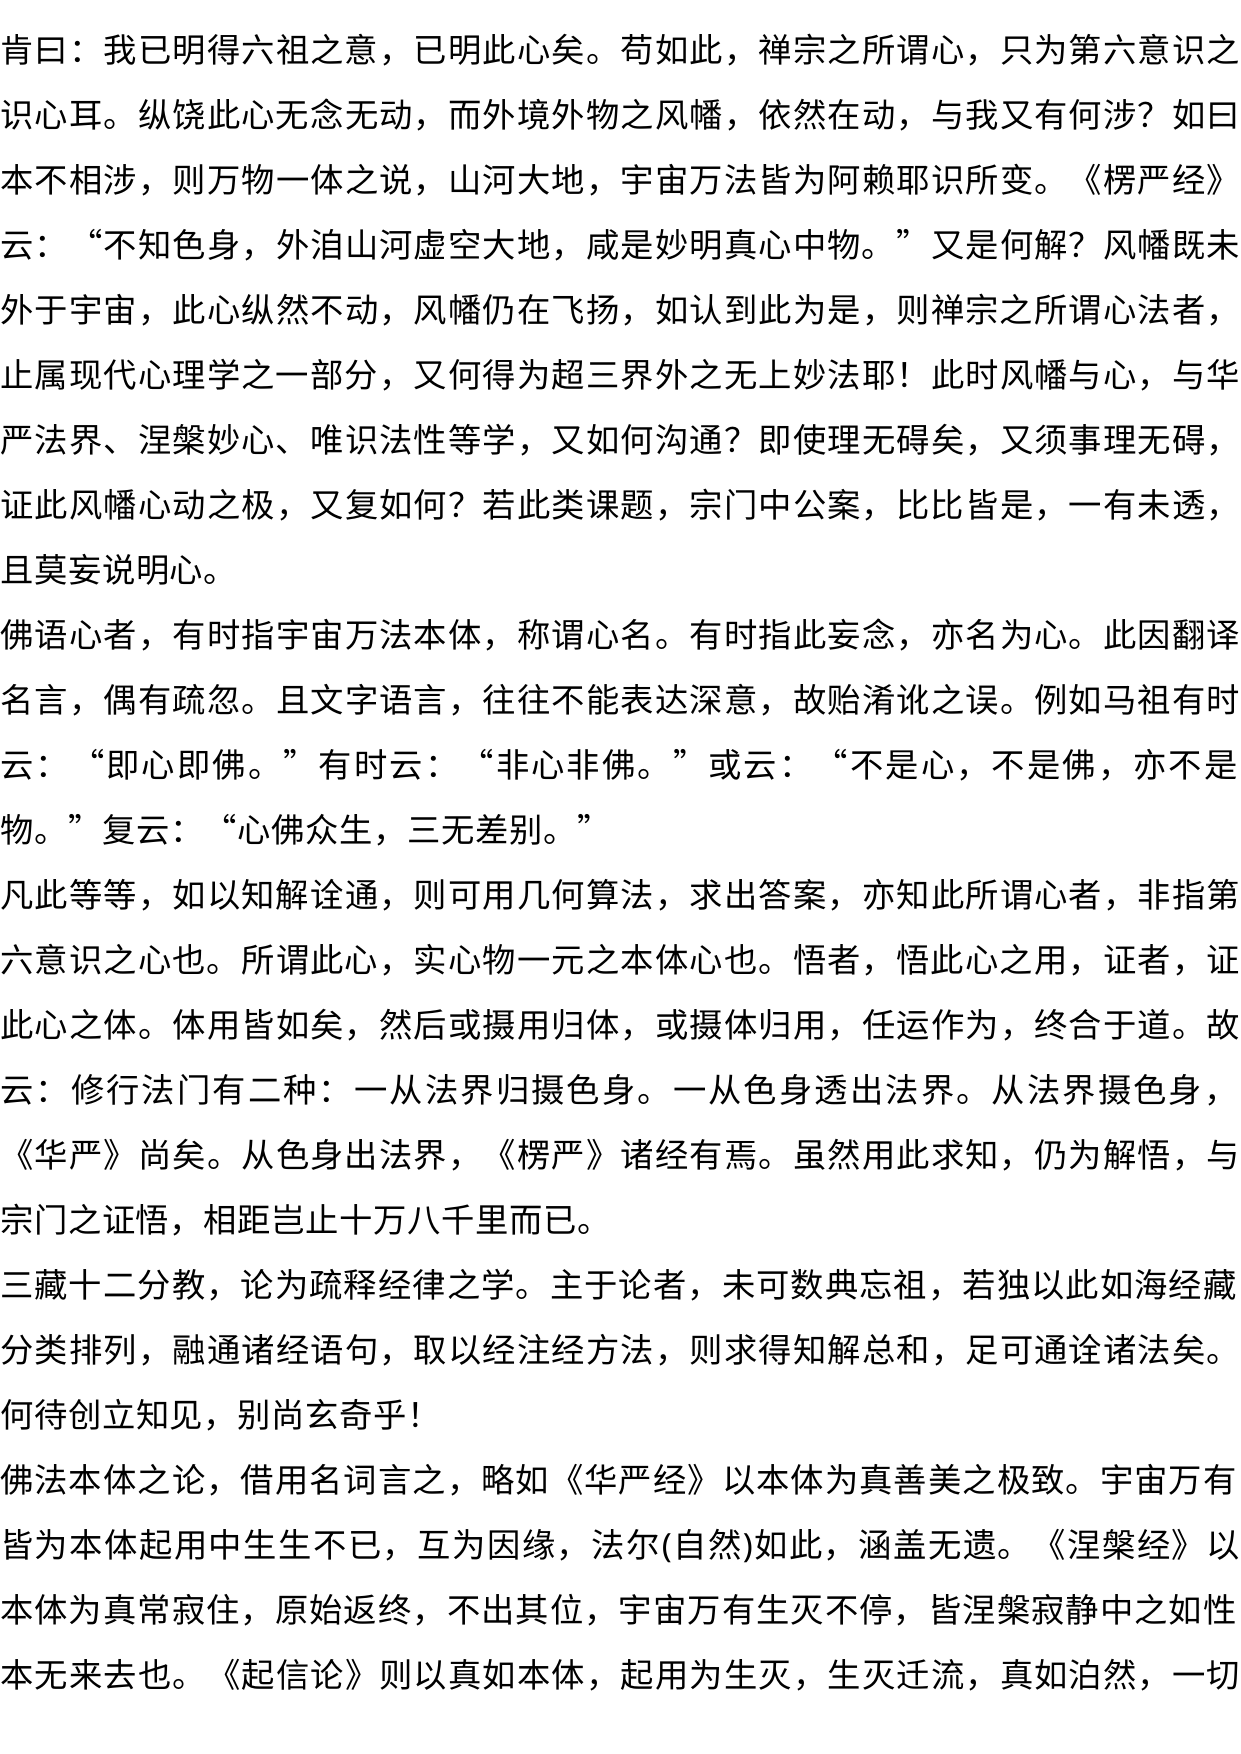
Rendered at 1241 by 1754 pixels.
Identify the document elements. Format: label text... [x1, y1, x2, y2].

text 凡此等等，如以知解诠通，则可用几何算法，求出答案，亦知此所谓心者，非指第六意识之心也。所谓此心，实心物一元之本体心也。悟者，悟此心之用，证者，证此心之体。体用皆如矣，然后或摄用归体，或摄体归用，任运作为，终合于道。故云：修行法门有二种：一从法界归摄色身。一从色身透出法界。从法界摄色身，《华严》尚矣。从色身出法界，《楞严》诸经有焉。虽然用此求知，仍为解悟，与宗门之证悟，相距岂止十万八千里而已。 [0, 861, 1240, 1251]
text 三藏十二分教，论为疏释经律之学。主于论者，未可数典忘祖，若独以此如海经藏，分类排列，融通诸经语句，取以经注经方法，则求得知解总和，足可通诠诸法矣。何待创立知见，别尚玄奇乎！ [0, 1251, 1240, 1446]
text 佛语心者，有时指宇宙万法本体，称谓心名。有时指此妄念，亦名为心。此因翻译名言，偶有疏忽。且文字语言，往往不能表达深意，故贻淆讹之误。例如马祖有时云：“即心即佛。”有时云：“非心非佛。”或云：“不是心，不是佛，亦不是物。”复云：“心佛众生，三无差别。” [0, 601, 1240, 861]
